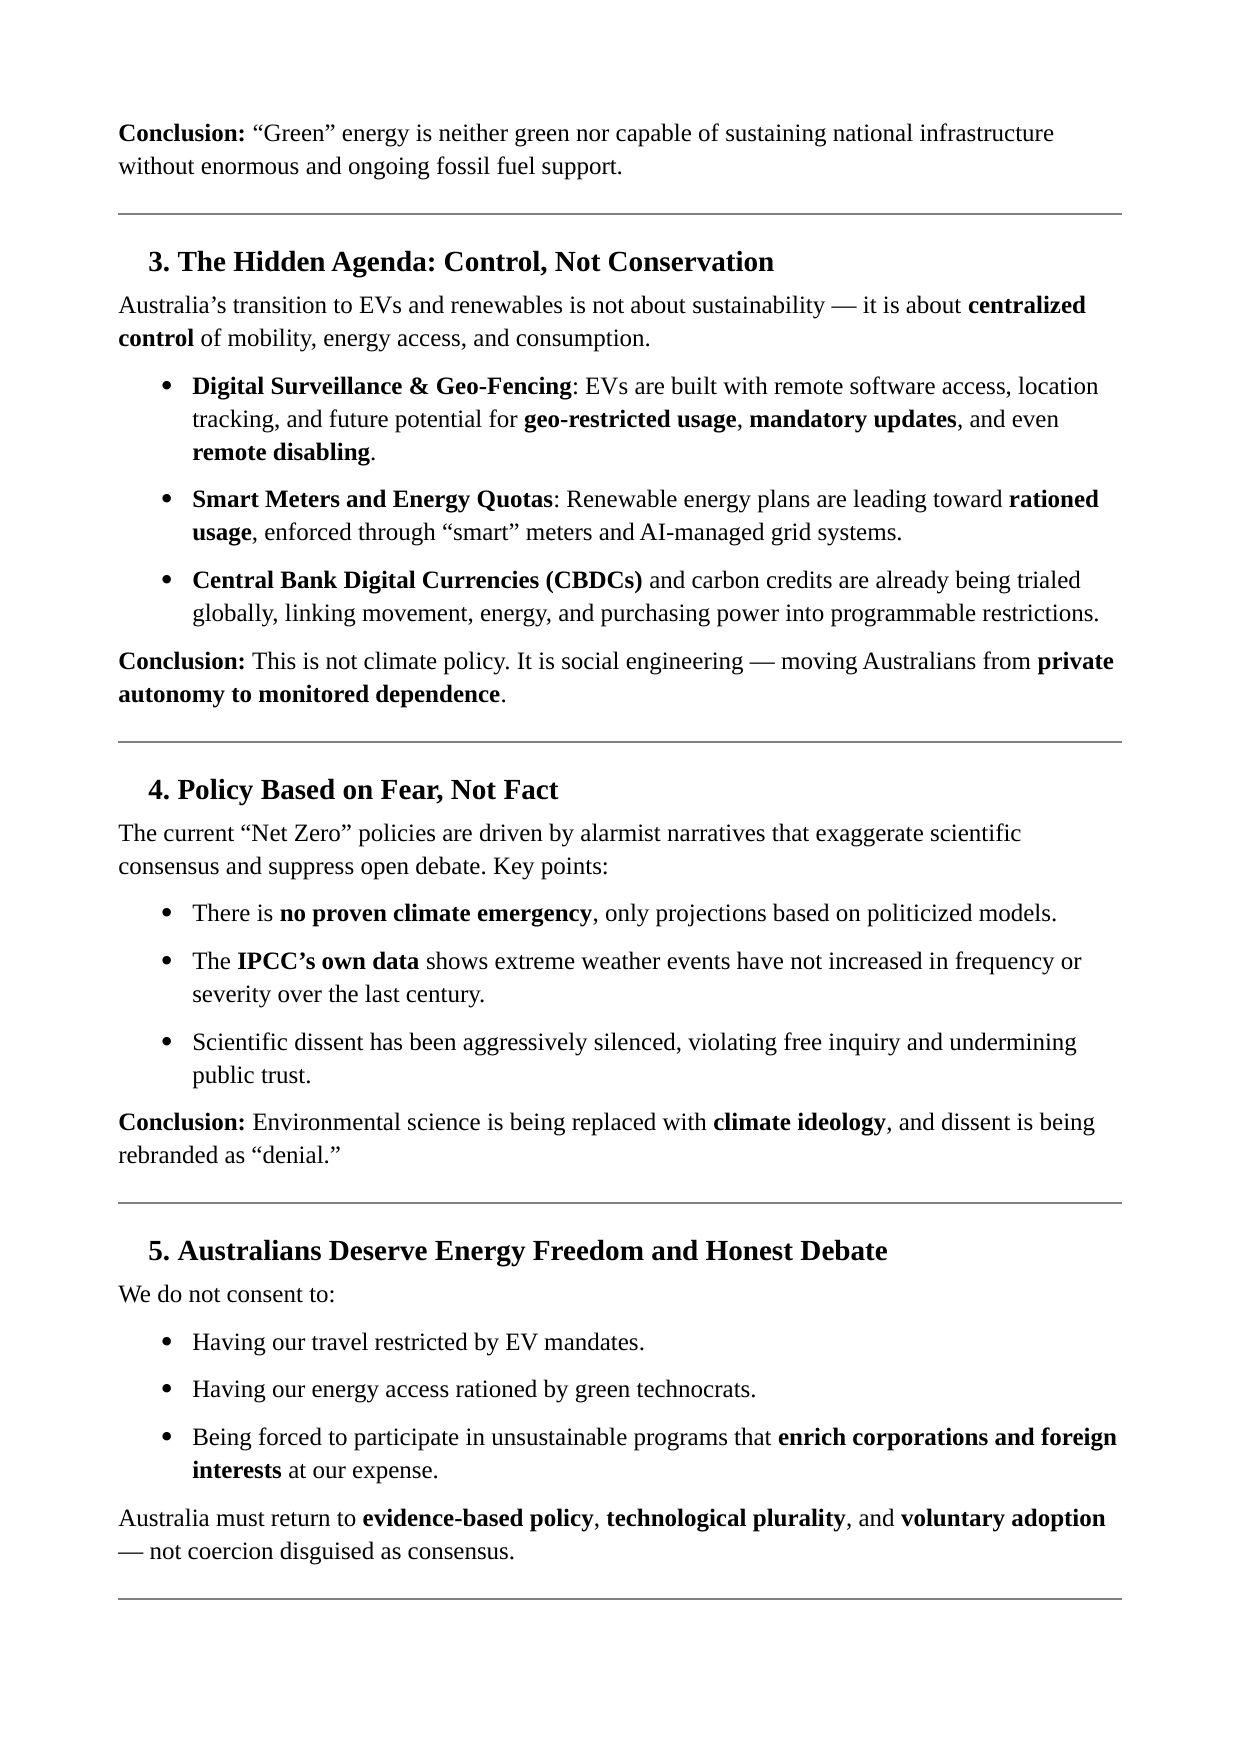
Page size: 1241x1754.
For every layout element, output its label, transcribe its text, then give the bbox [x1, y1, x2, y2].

text The current “Net Zero” policies are driven by alarmist narratives that exaggerate scientific consensus and suppress open debate. Key points: [118, 818, 1122, 879]
subtitle 🧠 3. The Hidden Agenda: Control, Not Conservation [118, 244, 1122, 278]
list Being forced to participate in unsustainable programs that enrich corporations and foreign interests at our expense. [162, 1422, 1122, 1484]
list Scientific dissent has been aggressively silenced, violating free inquiry and undermining public trust. [162, 1027, 1122, 1088]
text Conclusion: Environmental science is being replaced with climate ideology, and dissent is being rebranded as “denial.” [118, 1107, 1122, 1169]
text We do not consent to: [118, 1279, 1122, 1308]
list Having our energy access rationed by green technocrats. [162, 1374, 1122, 1403]
subtitle ✊ 5. Australians Deserve Energy Freedom and Honest Debate [118, 1233, 1122, 1267]
list Having our travel restricted by EV mandates. [162, 1327, 1122, 1356]
list There is no proven climate emergency, only projections based on politicized models. [162, 898, 1122, 927]
subtitle 🚫 4. Policy Based on Fear, Not Fact [118, 772, 1122, 805]
list Central Bank Digital Currencies (CBDCs) and carbon credits are already being trialed globally, linking movement, energy, and purchasing power into programmable restrictions. [162, 565, 1122, 627]
list Digital Surveillance & Geo-Fencing: EVs are built with remote software access, location tracking, and future potential for geo-restricted usage, mandatory updates, and even remote disabling. [162, 371, 1122, 466]
text Australia’s transition to EVs and renewables is not about sustainability — it is about centralized control of mobility, energy access, and consumption. [118, 290, 1122, 352]
text Conclusion: This is not climate policy. It is social engineering — moving Australians from private autonomy to monitored dependence. [118, 646, 1122, 707]
text Conclusion: “Green” energy is neither green nor capable of sustaining national infrastructure without enormous and ongoing fossil fuel support. [118, 118, 1122, 180]
list The IPCC’s own data shows extreme weather events have not increased in frequency or severity over the last century. [162, 946, 1122, 1008]
text Australia must return to evidence-based policy, technological plurality, and voluntary adoption — not coercion disguised as consensus. [118, 1503, 1122, 1564]
list Smart Meters and Energy Quotas: Renewable energy plans are leading toward rationed usage, enforced through “smart” meters and AI-managed grid systems. [162, 484, 1122, 546]
